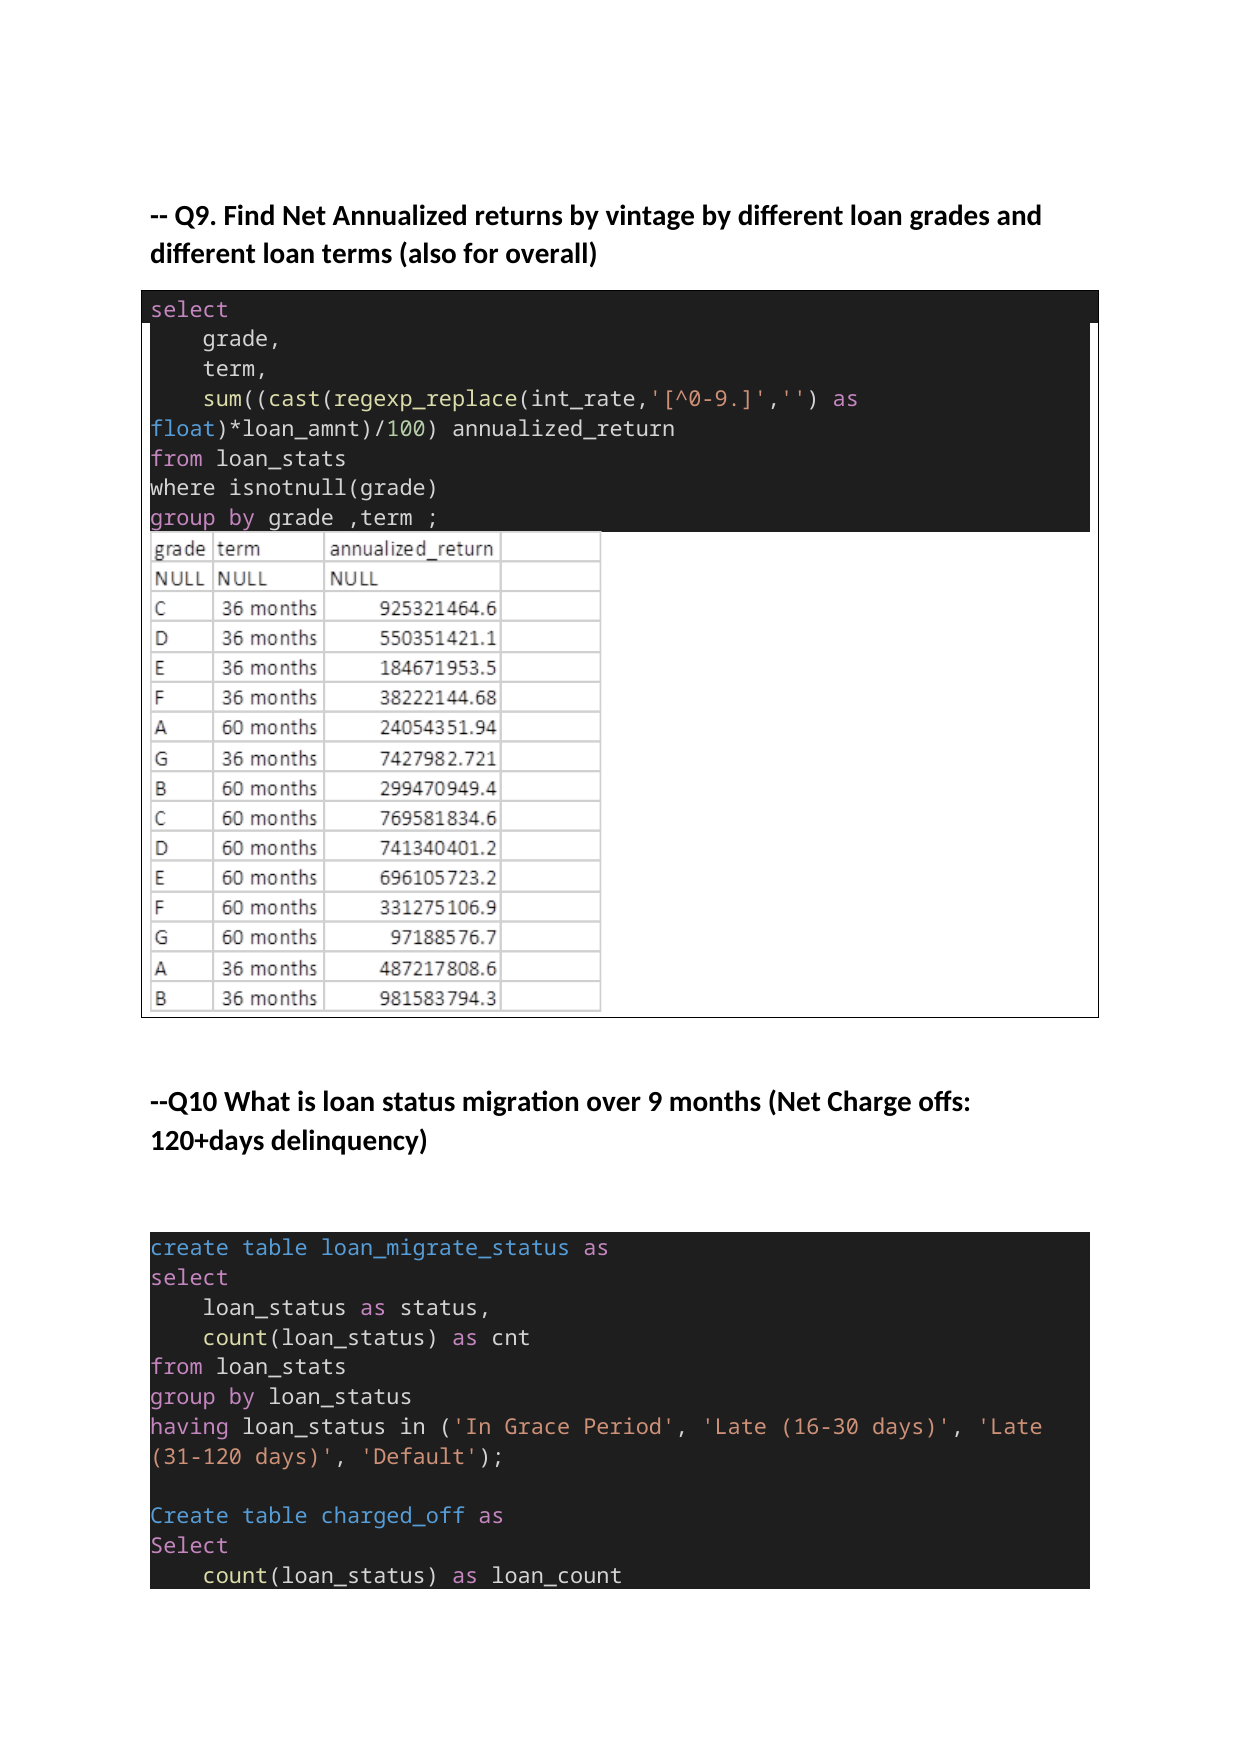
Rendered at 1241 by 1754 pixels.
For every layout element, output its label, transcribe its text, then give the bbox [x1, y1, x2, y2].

text having loan_status in ('In Grace Period', 'Late (16-30 days)', 'Late (31-120 days)', 'Default'); [150, 1411, 1090, 1470]
text group by loan_status [150, 1381, 1090, 1411]
text where isnotnull(grade) [150, 472, 1090, 502]
text select [142, 291, 1098, 323]
text -- Q9. Find Net Annualized returns by vintage by different loan grades and different loan terms (also for overall) [150, 197, 1090, 271]
text sum((cast(regexp_replace(int_rate,'[^0-9.]','') as float)*loan_amnt)/100) annualized_return [150, 383, 1090, 442]
text grade, [150, 323, 1090, 353]
text count(loan_status) as loan_count [150, 1560, 1090, 1589]
text create table loan_migrate_status as [150, 1232, 1090, 1262]
text count(loan_status) as cnt [150, 1321, 1090, 1351]
text loan_status as status, [150, 1292, 1090, 1321]
picture [150, 531, 605, 1015]
text Create table charged_off as [150, 1500, 1090, 1530]
text from loan_stats [150, 1351, 1090, 1381]
text from loan_stats [150, 442, 1090, 472]
text Select [150, 1530, 1090, 1560]
text group by grade ,term ; [150, 502, 1090, 532]
text term, [150, 353, 1090, 383]
text --Q10 What is loan status migration over 9 months (Net Charge offs: 120+days delinquency) [150, 1083, 1090, 1157]
text select [150, 1262, 1090, 1292]
